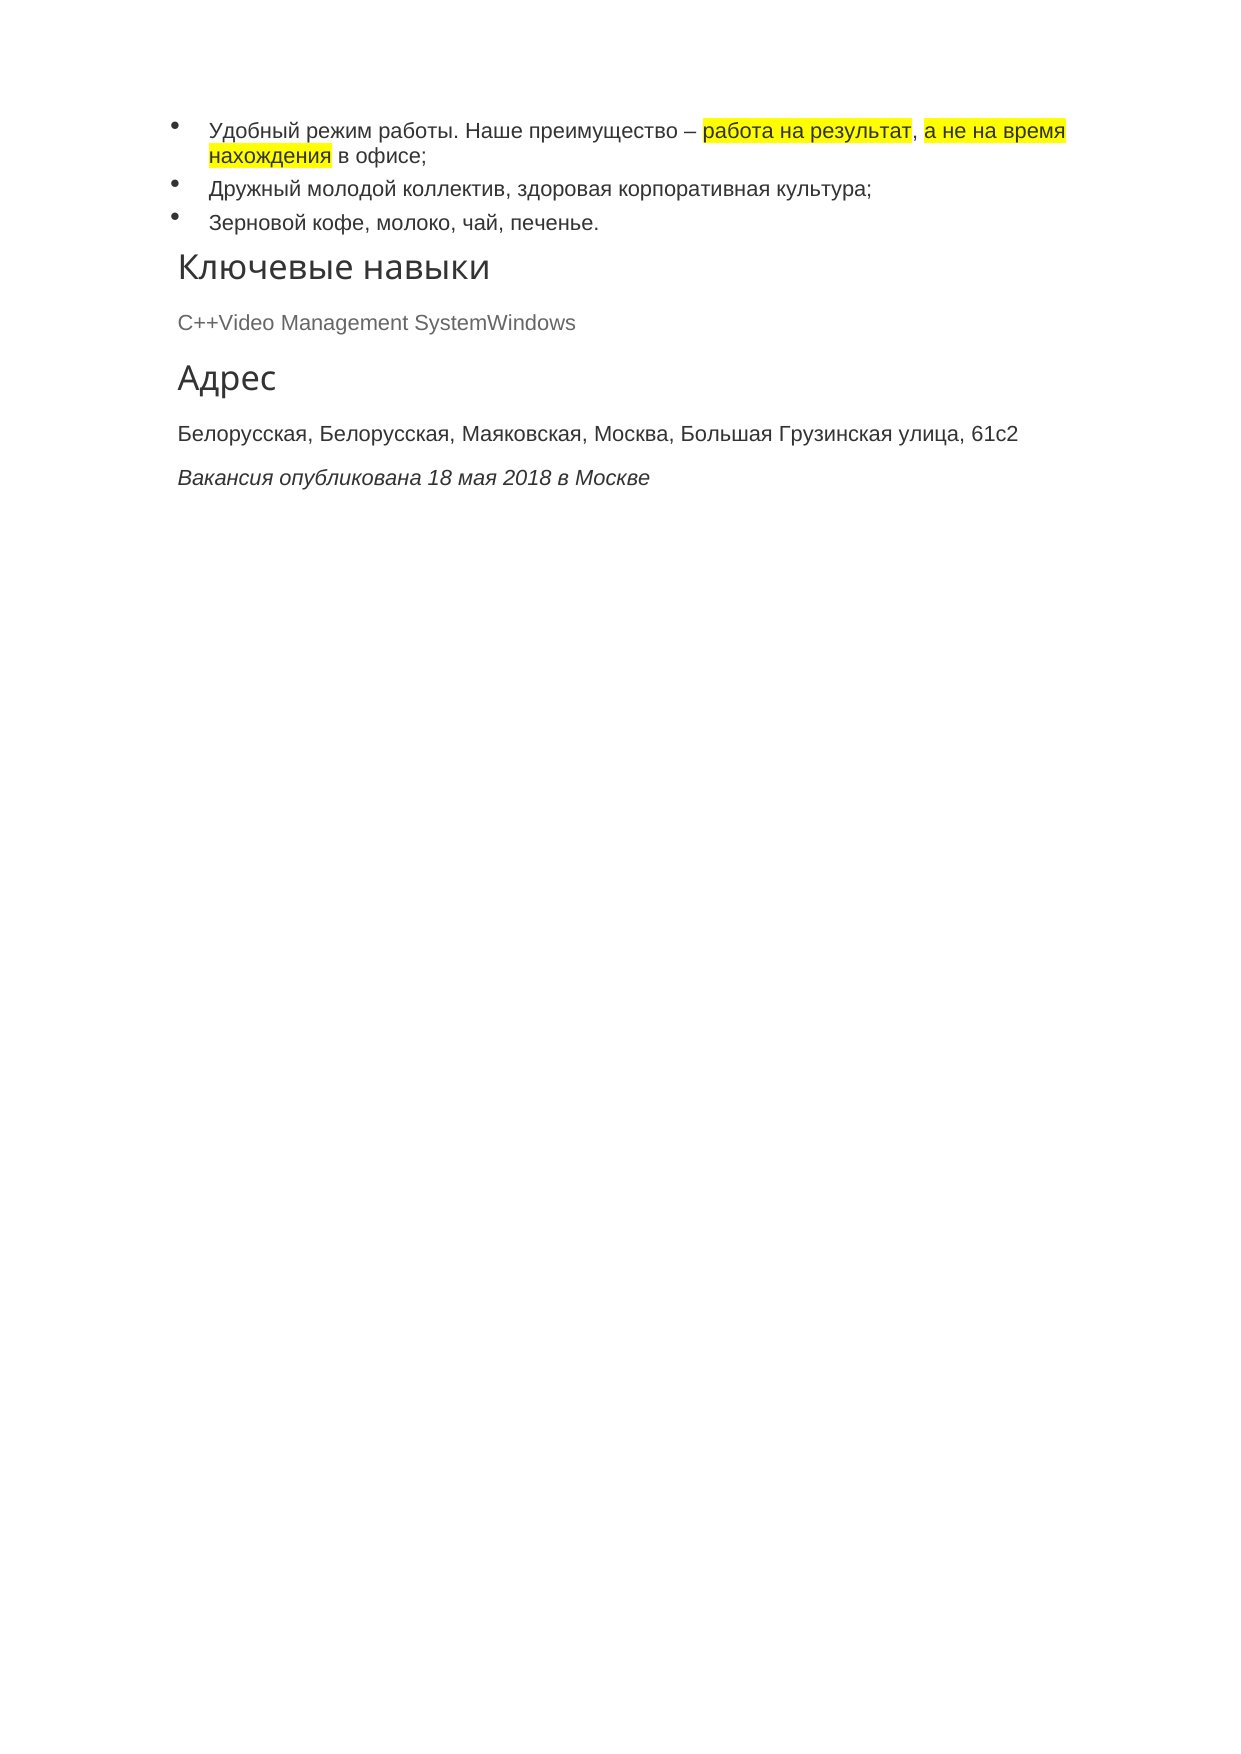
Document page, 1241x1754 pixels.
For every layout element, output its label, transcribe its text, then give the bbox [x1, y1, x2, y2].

text Белорусская, Белорусская, Маяковская, Москва, Большая Грузинская улица, 61с2 [177, 421, 1152, 446]
text Адрес [177, 353, 1152, 400]
text Ключевые навыки [177, 242, 1152, 289]
list Зерновой кофе, молоко, чай, печенье. [171, 209, 1152, 234]
text Вакансия опубликована 18 мая 2018 в Москве [177, 465, 1152, 490]
list Удобный режим работы. Наше преимущество – работа на результат, а не на время нахождения в офисе; [171, 118, 1152, 168]
list Дружный молодой коллектив, здоровая корпоративная культура; [171, 176, 1152, 202]
text C++Video Management SystemWindows [177, 310, 1152, 335]
